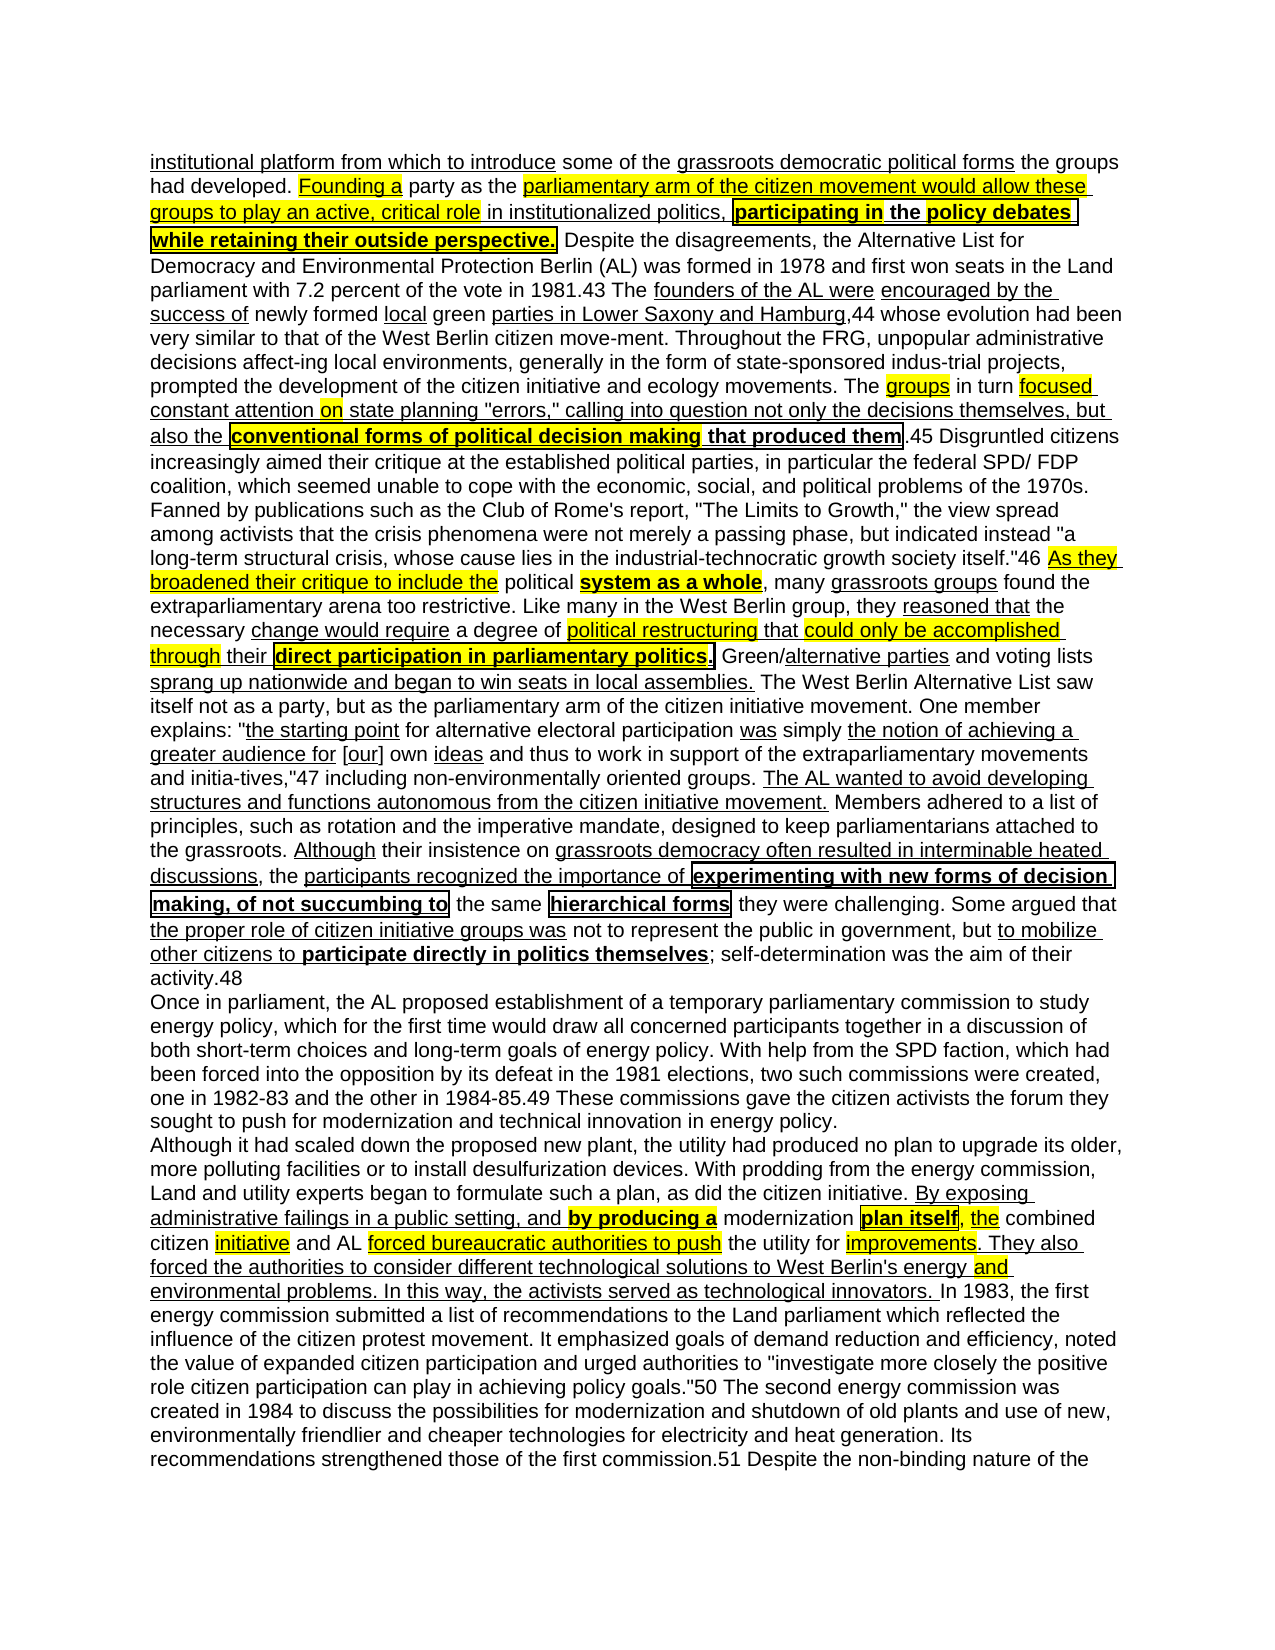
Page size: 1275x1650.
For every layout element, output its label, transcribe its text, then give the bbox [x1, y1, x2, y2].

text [150, 1133, 1125, 1471]
text Once in parliament, the AL proposed establishment of a temporary parliamentary commission to study energy policy, which for the first time would draw all concerned participants together in a discussion of both short-term choices and long-term goals of energy policy. With help from the SPD faction, which had been forced into the opposition by its defeat in the 1981 elections, two such commissions were created, one in 1982-83 and the other in 1984-85.49 These commissions gave the citizen activists the forum they sought to push for modernization and technical innovation in energy policy. [150, 989, 1125, 1133]
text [150, 150, 1125, 989]
